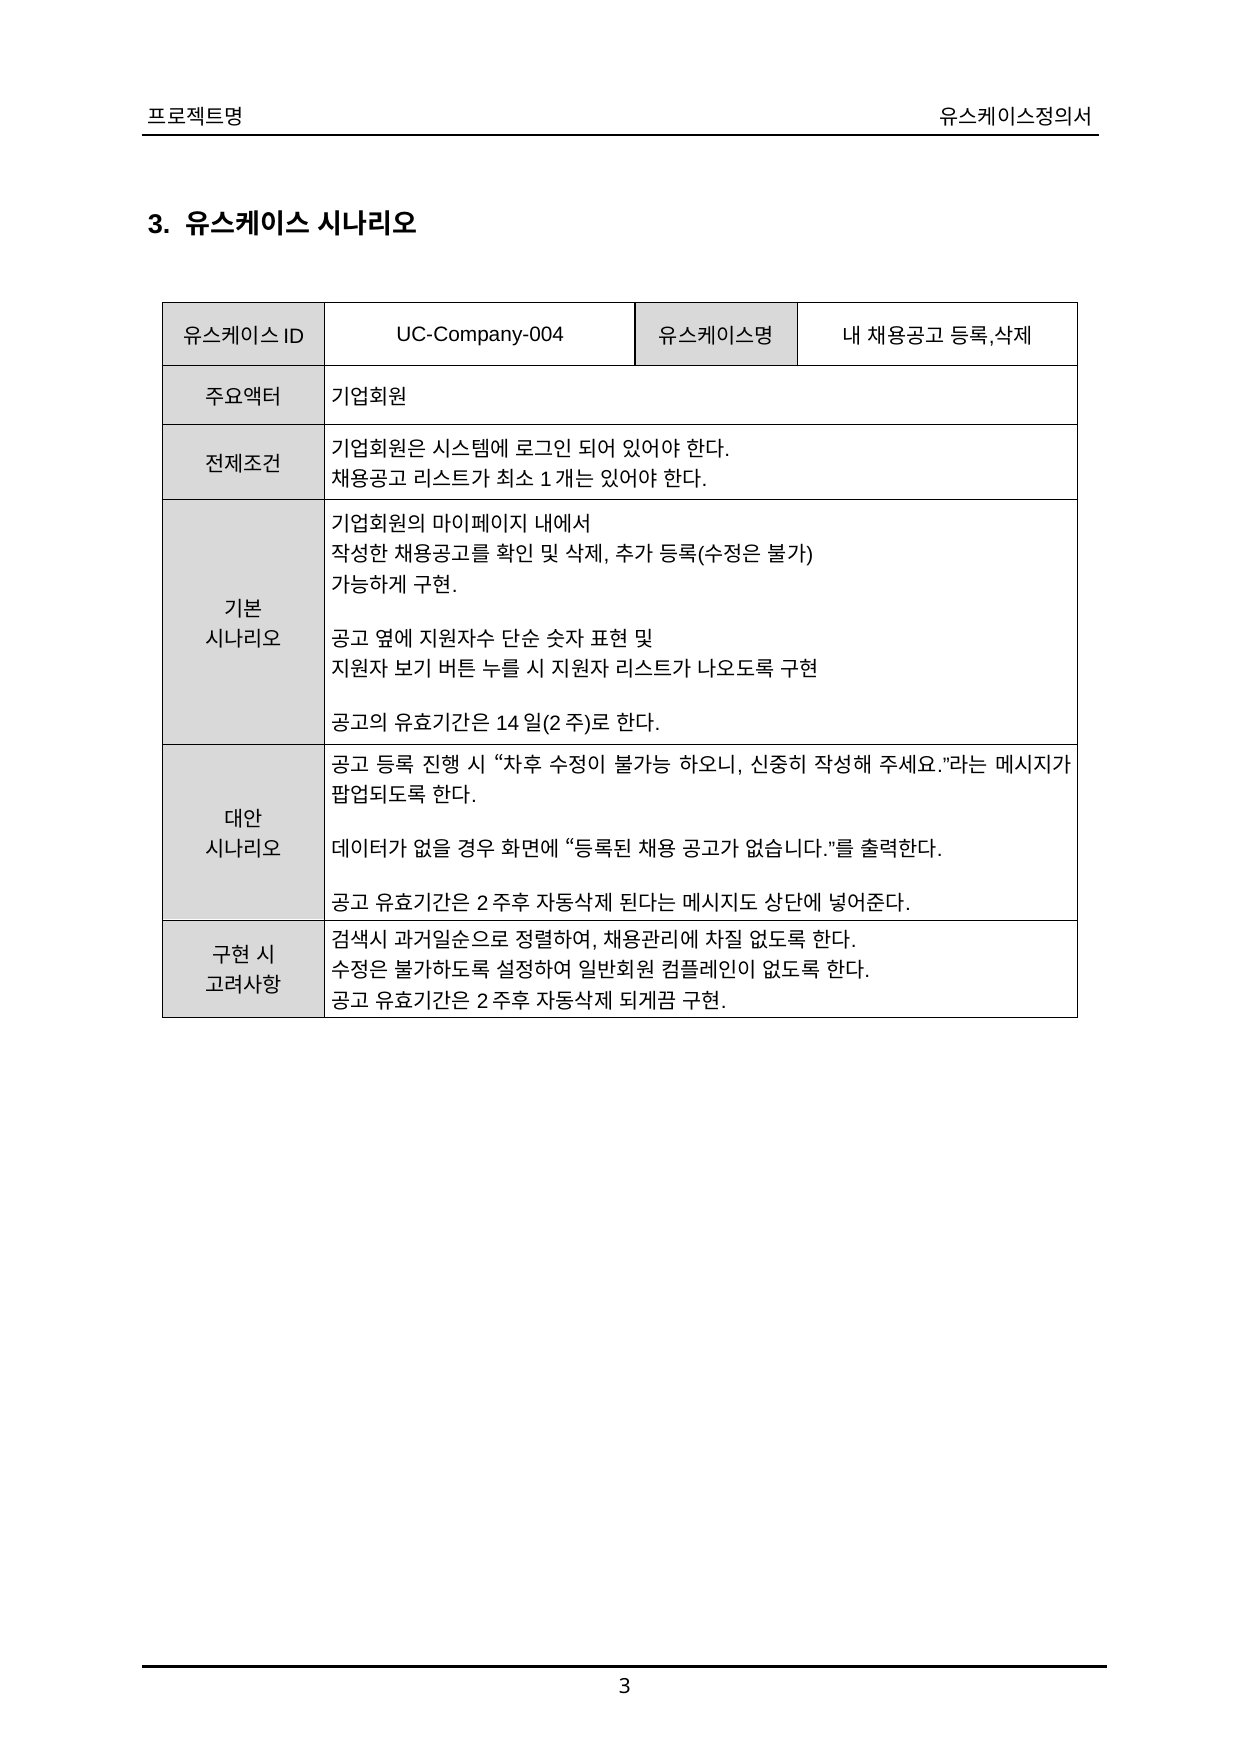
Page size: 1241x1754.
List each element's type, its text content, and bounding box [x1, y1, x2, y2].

table_header UC-Company-004 [325, 303, 634, 365]
subtitle 유스케이스 시나리오 [148, 202, 1092, 241]
table_cell 검색시 과거일순으로 정렬하여, 채용관리에 차질 없도록 한다. 수정은 불가하도록 설정하여 일반회원 컴플레인이 없도록 한다. 공고 유효기간은 2주후 자동삭제 되게끔 구현. [325, 921, 1077, 1017]
table_cell 대안 시나리오 [163, 745, 324, 919]
table_cell 기업회원의 마이페이지 내에서 작성한 채용공고를 확인 및 삭제, 추가 등록(수정은 불가) 가능하게 구현. 공고 옆에 지원자수 단순 숫자 표현 및 지원자 보기 버튼 누를 시 지원자 리스트가 나오도록 구현 공고의 유효기간은 14일(2주)로 한다. [325, 500, 1077, 744]
table_cell 기본 시나리오 [163, 500, 324, 744]
table_cell 기업회원은 시스템에 로그인 되어 있어야 한다. 채용공고 리스트가 최소 1개는 있어야 한다. [325, 425, 1077, 499]
table_cell 전제조건 [163, 425, 324, 499]
table_cell 주요액터 [163, 366, 324, 424]
table_header 유스케이스ID [163, 303, 324, 365]
table_cell 기업회원 [325, 366, 1077, 424]
table_header 내 채용공고 등록,삭제 [798, 303, 1077, 365]
table_header 유스케이스명 [636, 303, 797, 365]
table_cell 구현 시 고려사항 [163, 921, 324, 1017]
table_cell 공고 등록 진행 시 “차후 수정이 불가능 하오니, 신중히 작성해 주세요.”라는 메시지가 팝업되도록 한다. 데이터가 없을 경우 화면에 “등록된 채용 공고가 없습니다.”를 출력한다. 공고 유효기간은 2주후 자동삭제 된다는 메시지도 상단에 넣어준다. [325, 745, 1077, 919]
